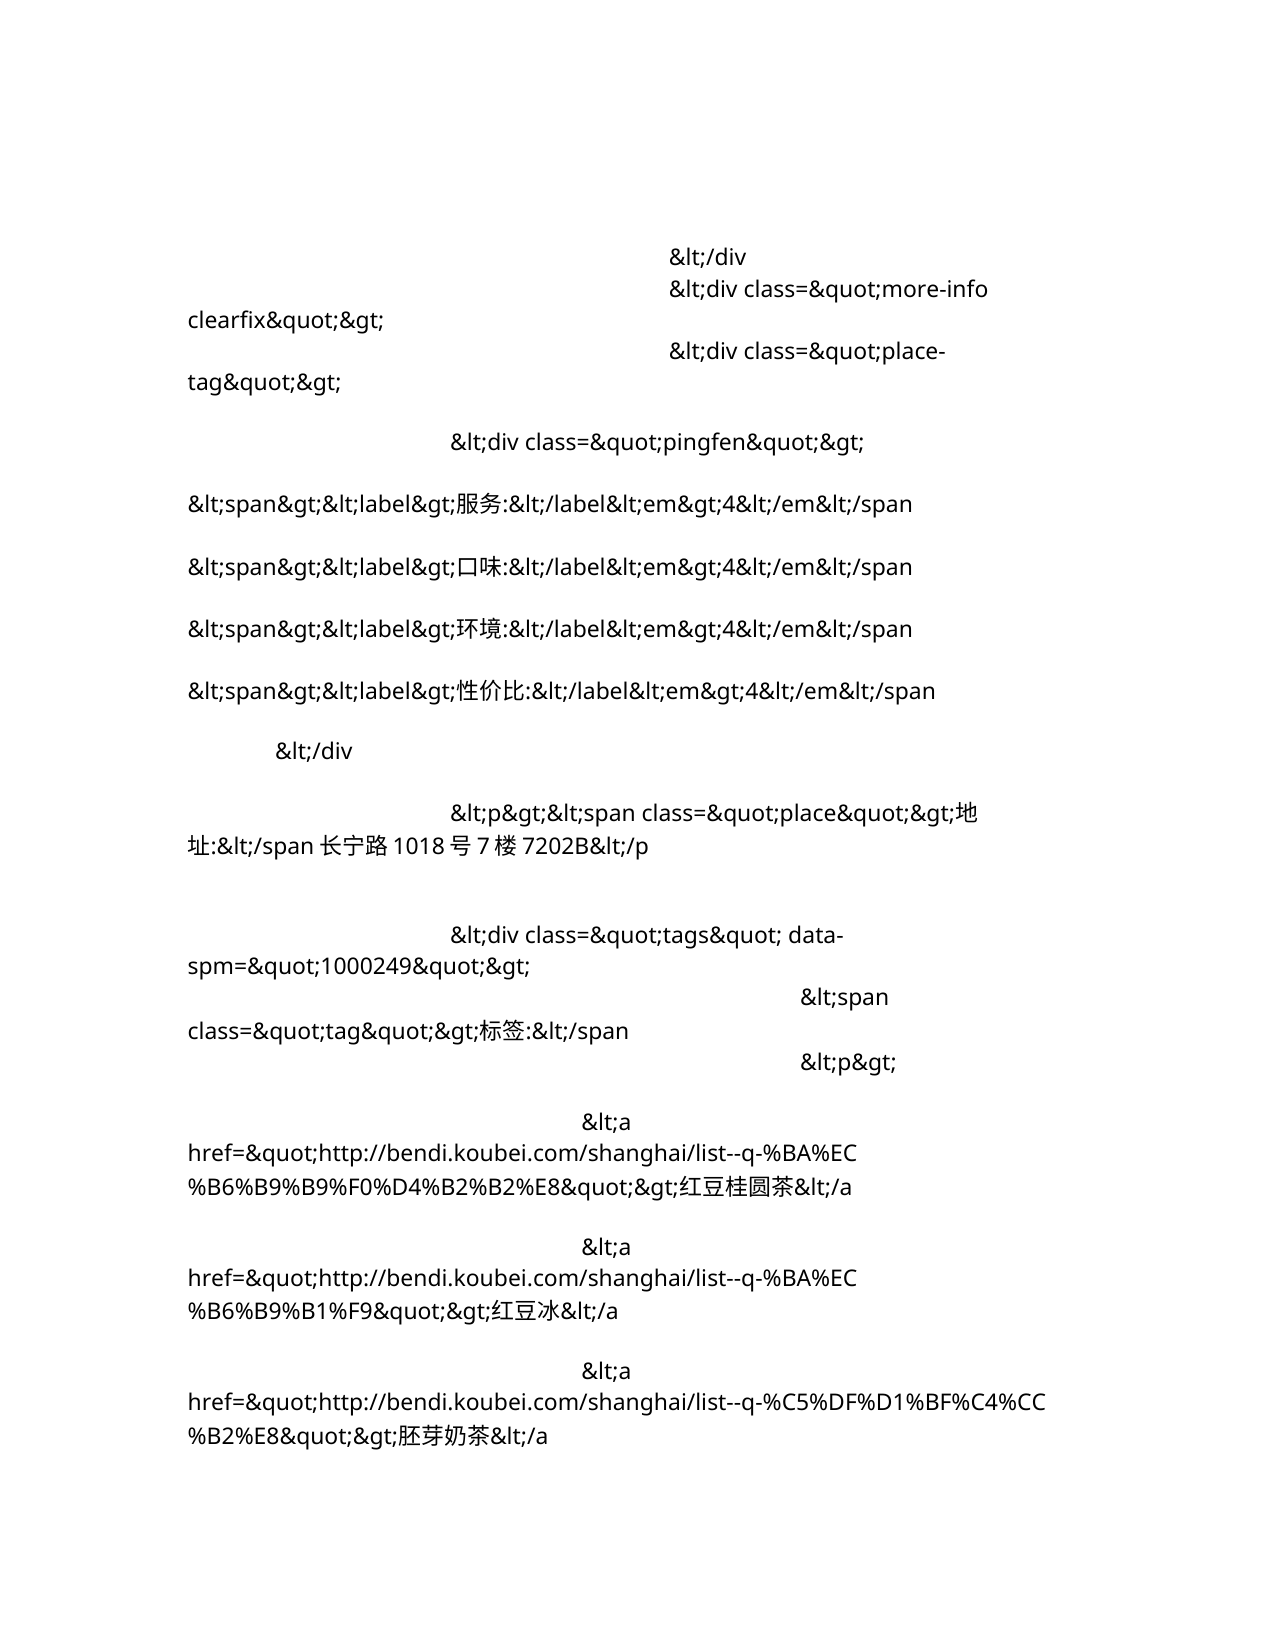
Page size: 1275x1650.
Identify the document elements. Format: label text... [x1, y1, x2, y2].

text &lt;div class=&quot;tags&quot; data-spm=&quot;1000249&quot;&gt; [187, 890, 1087, 981]
text &lt;a href=&quot;http://bendi.koubei.com/shanghai/list--q-%C5%DF%D1%BF%C4%CC%B2%E8&quot;&gt;胚芽奶茶&lt;/a [187, 1326, 1087, 1451]
text &lt;div class=&quot;more-info clearfix&quot;&gt; [187, 272, 1087, 335]
text &lt;span&gt;&lt;label&gt;环境:&lt;/label&lt;em&gt;4&lt;/em&lt;/span [187, 582, 1087, 644]
text &lt;/div [187, 706, 1087, 766]
text &lt;p&gt;&lt;span class=&quot;place&quot;&gt;地址:&lt;/span长宁路1018号7楼7202B&lt;/p [187, 766, 1087, 861]
text &lt;span class=&quot;tag&quot;&gt;标签:&lt;/span [187, 981, 1087, 1046]
text &lt;a href=&quot;http://bendi.koubei.com/shanghai/list--q-%BA%EC%B6%B9%B1%F9&quot;&gt;红豆冰&lt;/a [187, 1202, 1087, 1326]
text &lt;div class=&quot;pingfen&quot;&gt; [187, 397, 1087, 457]
text &lt;div class=&quot;place-tag&quot;&gt; [187, 335, 1087, 397]
text &lt;p&gt; [187, 1046, 1087, 1077]
text &lt;span&gt;&lt;label&gt;口味:&lt;/label&lt;em&gt;4&lt;/em&lt;/span [187, 519, 1087, 582]
text &lt;span&gt;&lt;label&gt;性价比:&lt;/label&lt;em&gt;4&lt;/em&lt;/span [187, 644, 1087, 706]
text &lt;span&gt;&lt;label&gt;服务:&lt;/label&lt;em&gt;4&lt;/em&lt;/span [187, 457, 1087, 519]
text &lt;a href=&quot;http://bendi.koubei.com/shanghai/list--q-%BA%EC%B6%B9%B9%F0%D4%B2%B2%E8&quot;&gt;红豆桂圆茶&lt;/a [187, 1077, 1087, 1202]
text &lt;/div [187, 241, 1087, 272]
